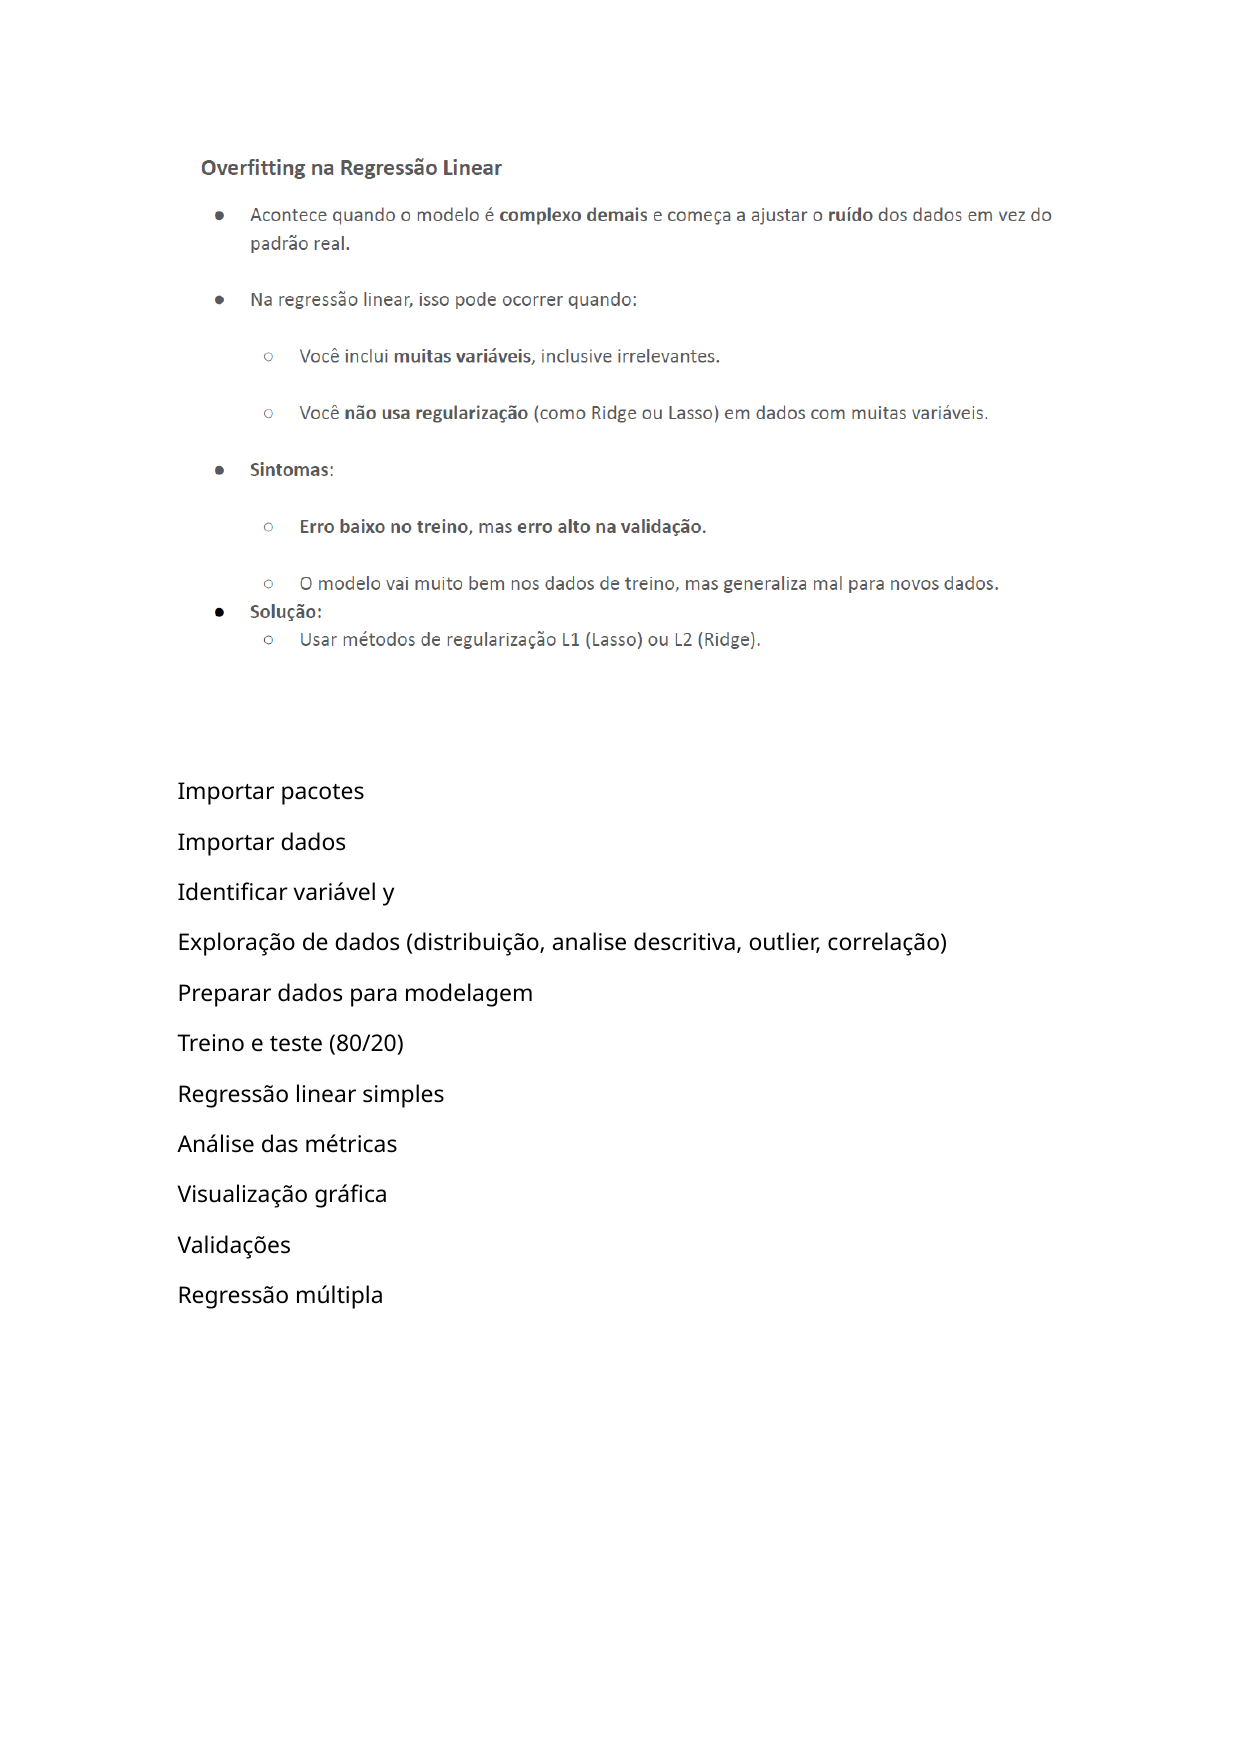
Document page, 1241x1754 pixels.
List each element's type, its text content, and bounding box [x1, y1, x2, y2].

text Regressão múltipla [177, 1279, 1063, 1310]
text Importar pacotes [177, 775, 1063, 806]
text Análise das métricas [177, 1128, 1063, 1159]
text Exploração de dados (distribuição, analise descritiva, outlier, correlação) [177, 926, 1063, 957]
text Regressão linear simples [177, 1077, 1063, 1109]
text Preparar dados para modelagem [177, 977, 1063, 1008]
text Validações [177, 1229, 1063, 1260]
text Visualização gráfica [177, 1178, 1063, 1209]
text Importar dados [177, 825, 1063, 857]
picture [177, 147, 1063, 655]
text Identificar variável y [177, 876, 1063, 907]
text Treino e teste (80/20) [177, 1027, 1063, 1058]
